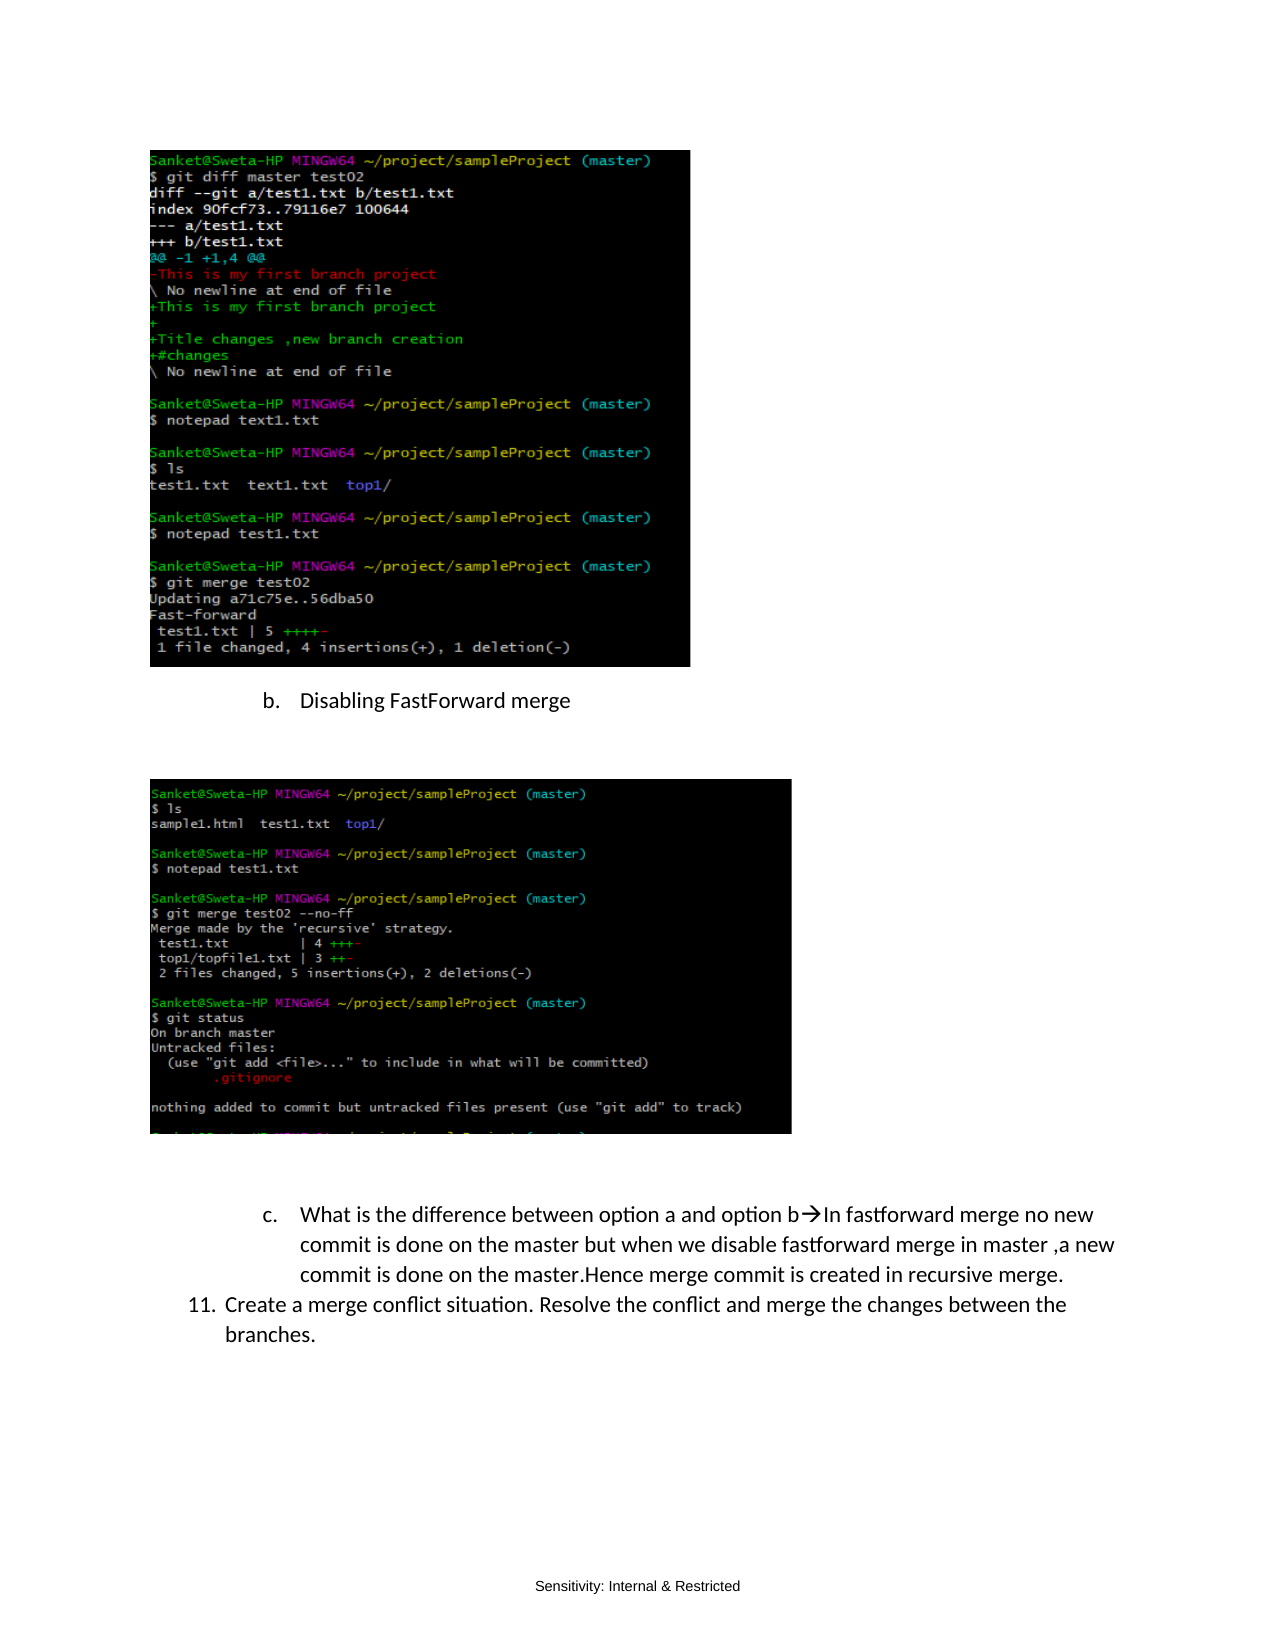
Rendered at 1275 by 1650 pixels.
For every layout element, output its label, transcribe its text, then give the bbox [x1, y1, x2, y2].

list Create a merge conflict situation. Resolve the conflict and merge the changes between the branches. [187, 1290, 1125, 1348]
list Disabling FastForward merge [262, 686, 1125, 714]
list What is the difference between option a and option bIn fastforward merge no new commit is done on the master but when we disable fastforward merge in master ,a new commit is done on the master.Hence merge commit is created in recursive merge. [262, 1200, 1125, 1288]
picture [150, 779, 792, 1134]
picture [150, 150, 691, 667]
